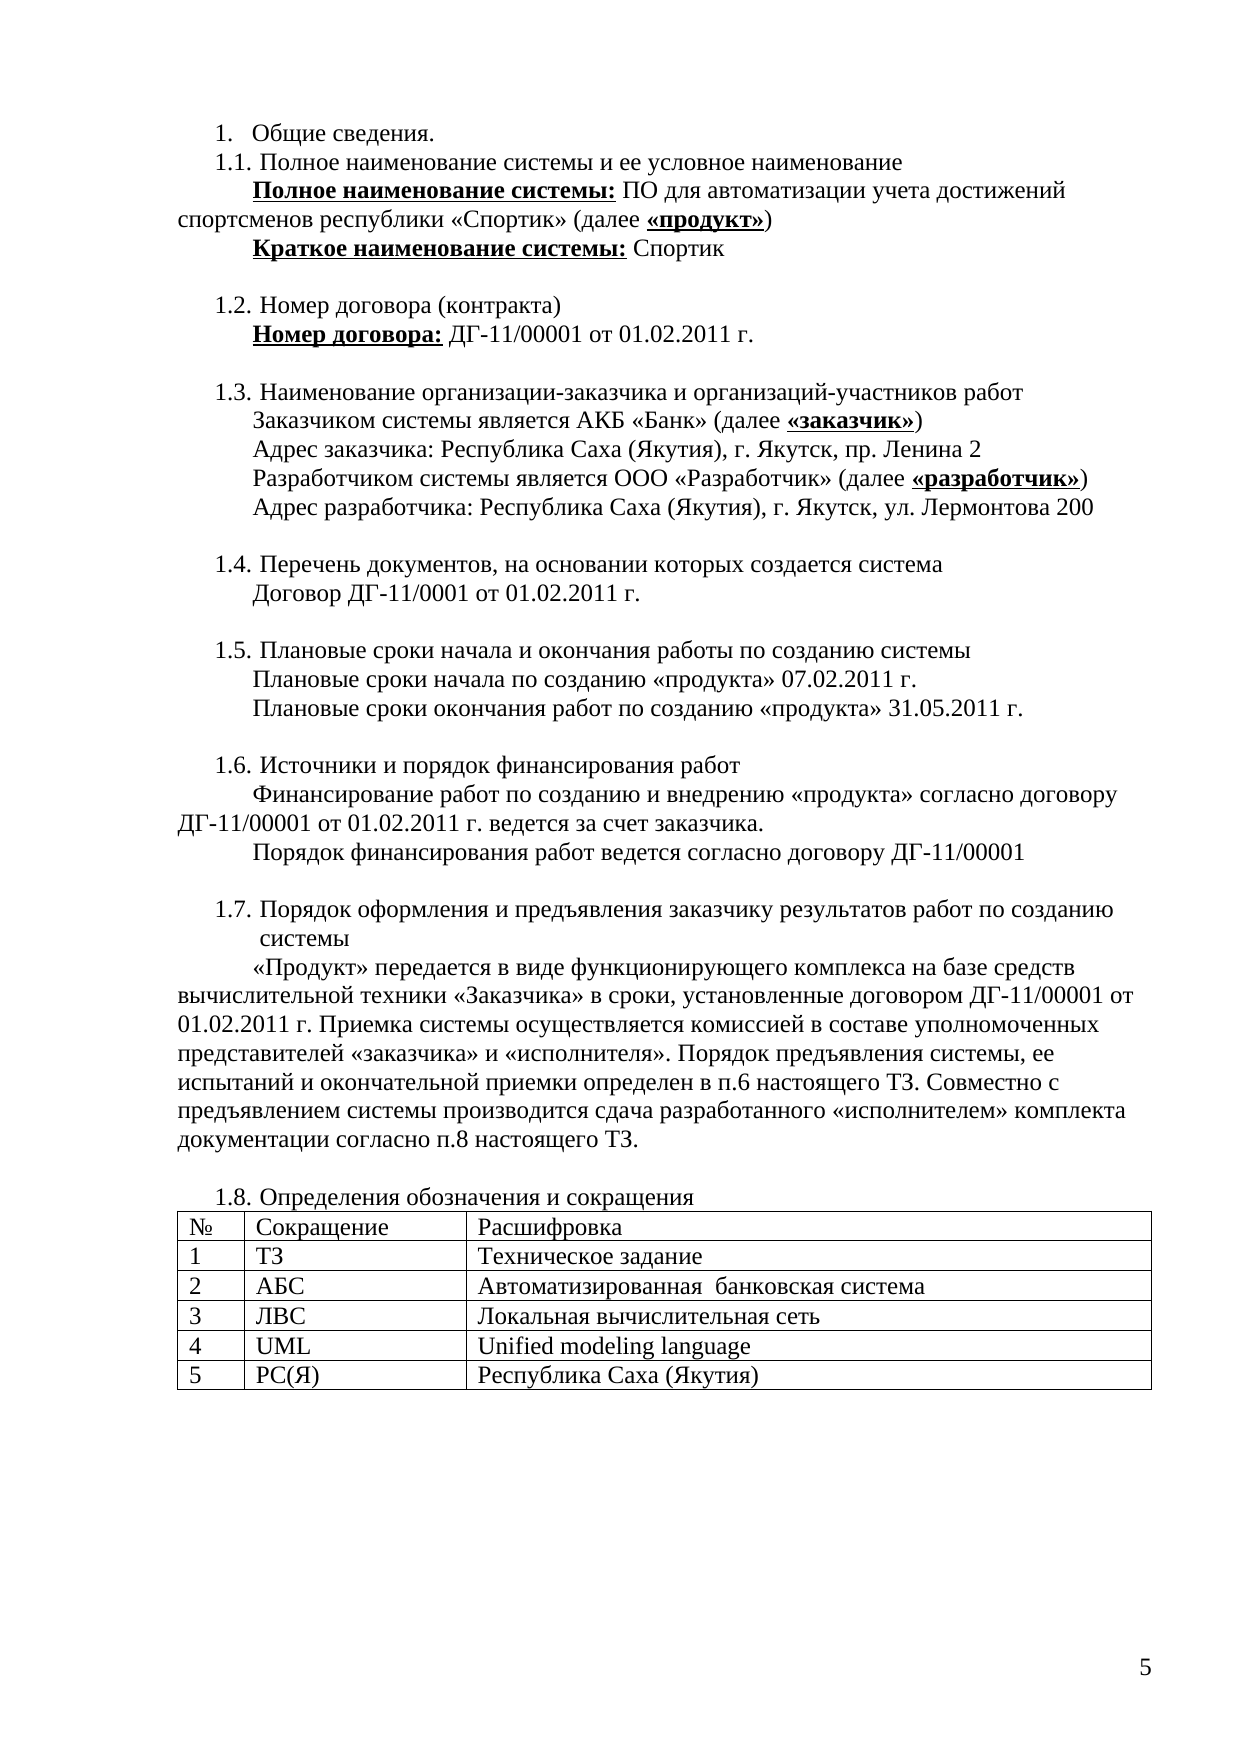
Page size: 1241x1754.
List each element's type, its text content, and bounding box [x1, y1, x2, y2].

list Номер договора (контракта) [214, 291, 1152, 319]
list Источники и порядок финансирования работ [214, 751, 1152, 779]
table_header Сокращение [245, 1212, 466, 1240]
table_header Расшифровка [467, 1212, 1151, 1240]
table_cell 3 [178, 1301, 244, 1330]
table_cell Unified modeling language [467, 1331, 1151, 1359]
table_cell Техническое задание [467, 1241, 1151, 1270]
text Полное наименование системы: ПО для автоматизации учета достижений спортсменов республики «Спортик» (далее «продукт») [177, 176, 1152, 233]
list Общие сведения. [214, 118, 1152, 147]
table_header № [178, 1212, 244, 1240]
list Определения обозначения и сокращения [214, 1182, 1152, 1211]
text Разработчиком системы является ООО «Разработчик» (далее «разработчик») [177, 463, 1152, 492]
text Краткое наименование системы: Спортик [177, 233, 1152, 262]
table_cell 4 [178, 1331, 244, 1359]
table_cell 1 [178, 1241, 244, 1270]
table_cell 5 [178, 1361, 244, 1389]
list Наименование организации-заказчика и организаций-участников работ [214, 377, 1152, 406]
text Плановые сроки начала по созданию «продукта» 07.02.2011 г. [177, 664, 1152, 693]
text Адрес разработчика: Республика Саха (Якутия), г. Якутск, ул. Лермонтова 200 [177, 492, 1152, 521]
table_cell 2 [178, 1271, 244, 1300]
table_cell АБС [245, 1271, 466, 1300]
text Заказчиком системы является АКБ «Банк» (далее «заказчик») [177, 406, 1152, 434]
table_cell РС(Я) [245, 1361, 466, 1389]
table_cell ЛВС [245, 1301, 466, 1330]
text Порядок финансирования работ ведется согласно договору ДГ-11/00001 [177, 837, 1152, 866]
text Адрес заказчика: Республика Саха (Якутия), г. Якутск, пр. Ленина 2 [177, 434, 1152, 463]
list Плановые сроки начала и окончания работы по созданию системы [214, 636, 1152, 664]
text «Продукт» передается в виде функционирующего комплекса на базе средств вычислительной техники «Заказчика» в сроки, установленные договором ДГ-11/00001 от 01.02.2011 г. Приемка системы осуществляется комиссией в составе уполномоченных представителей «заказчика» и «исполнителя». Порядок предъявления системы, ее испытаний и окончательной приемки определен в п.6 настоящего ТЗ. Совместно с предъявлением системы производится сдача разработанного «исполнителем» комплекта документации согласно п.8 настоящего ТЗ. [177, 952, 1152, 1153]
text Договор ДГ-11/0001 от 01.02.2011 г. [177, 578, 1152, 607]
table_cell UML [245, 1331, 466, 1359]
text Плановые сроки окончания работ по созданию «продукта» 31.05.2011 г. [177, 693, 1152, 722]
table_cell Республика Саха (Якутия) [467, 1361, 1151, 1389]
text Финансирование работ по созданию и внедрению «продукта» согласно договору ДГ-11/00001 от 01.02.2011 г. ведется за счет заказчика. [177, 779, 1152, 837]
text Номер договора: ДГ-11/00001 от 01.02.2011 г. [177, 319, 1152, 348]
table_cell Автоматизированная банковская система [467, 1271, 1151, 1300]
table_cell ТЗ [245, 1241, 466, 1270]
list Перечень документов, на основании которых создается система [214, 549, 1152, 578]
table_cell Локальная вычислительная сеть [467, 1301, 1151, 1330]
list Полное наименование системы и ее условное наименование [214, 147, 1152, 176]
list Порядок оформления и предъявления заказчику результатов работ по созданию системы [214, 894, 1152, 952]
